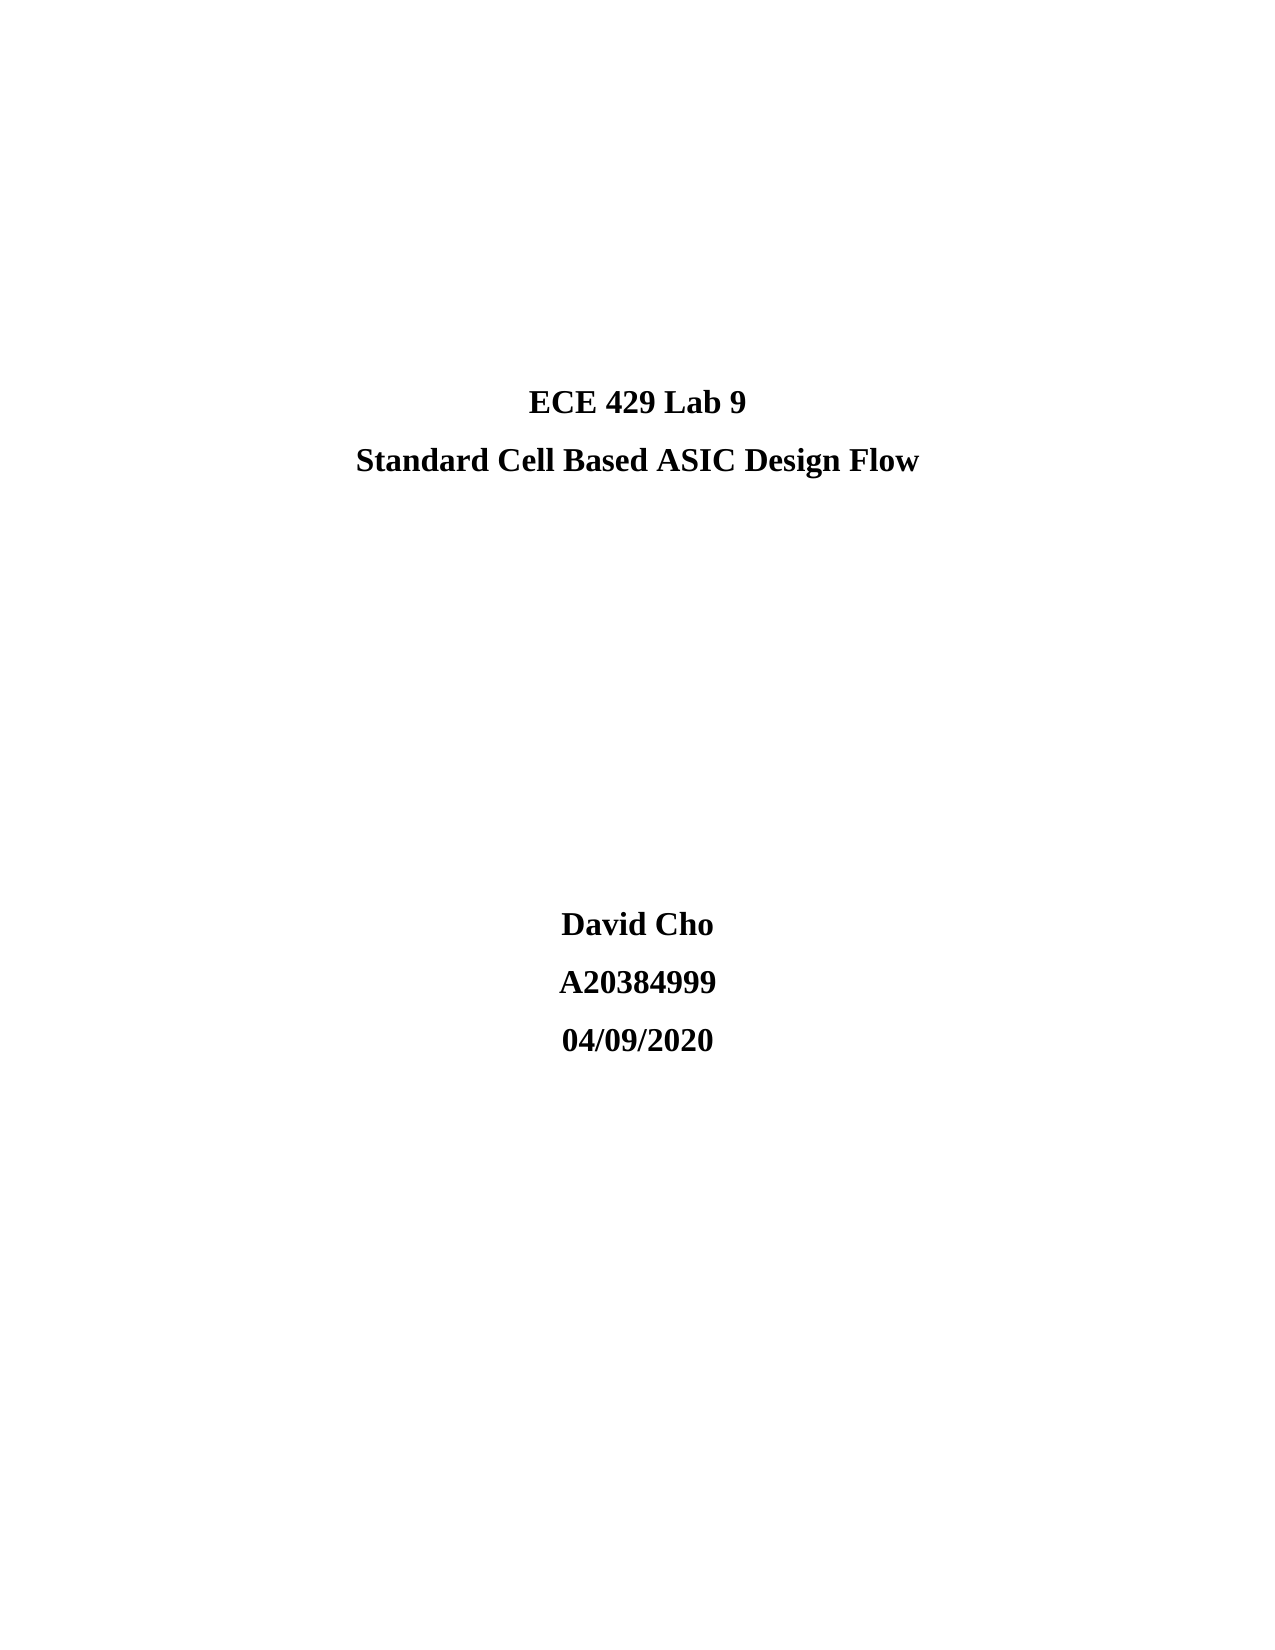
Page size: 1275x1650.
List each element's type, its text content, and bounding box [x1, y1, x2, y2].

text Standard Cell Based ASIC Design Flow [150, 440, 1125, 478]
text A20384999 [150, 962, 1125, 1001]
text ECE 429 Lab 9 [150, 382, 1125, 420]
text 04/09/2020 [150, 1020, 1125, 1059]
text David Cho [150, 904, 1125, 943]
